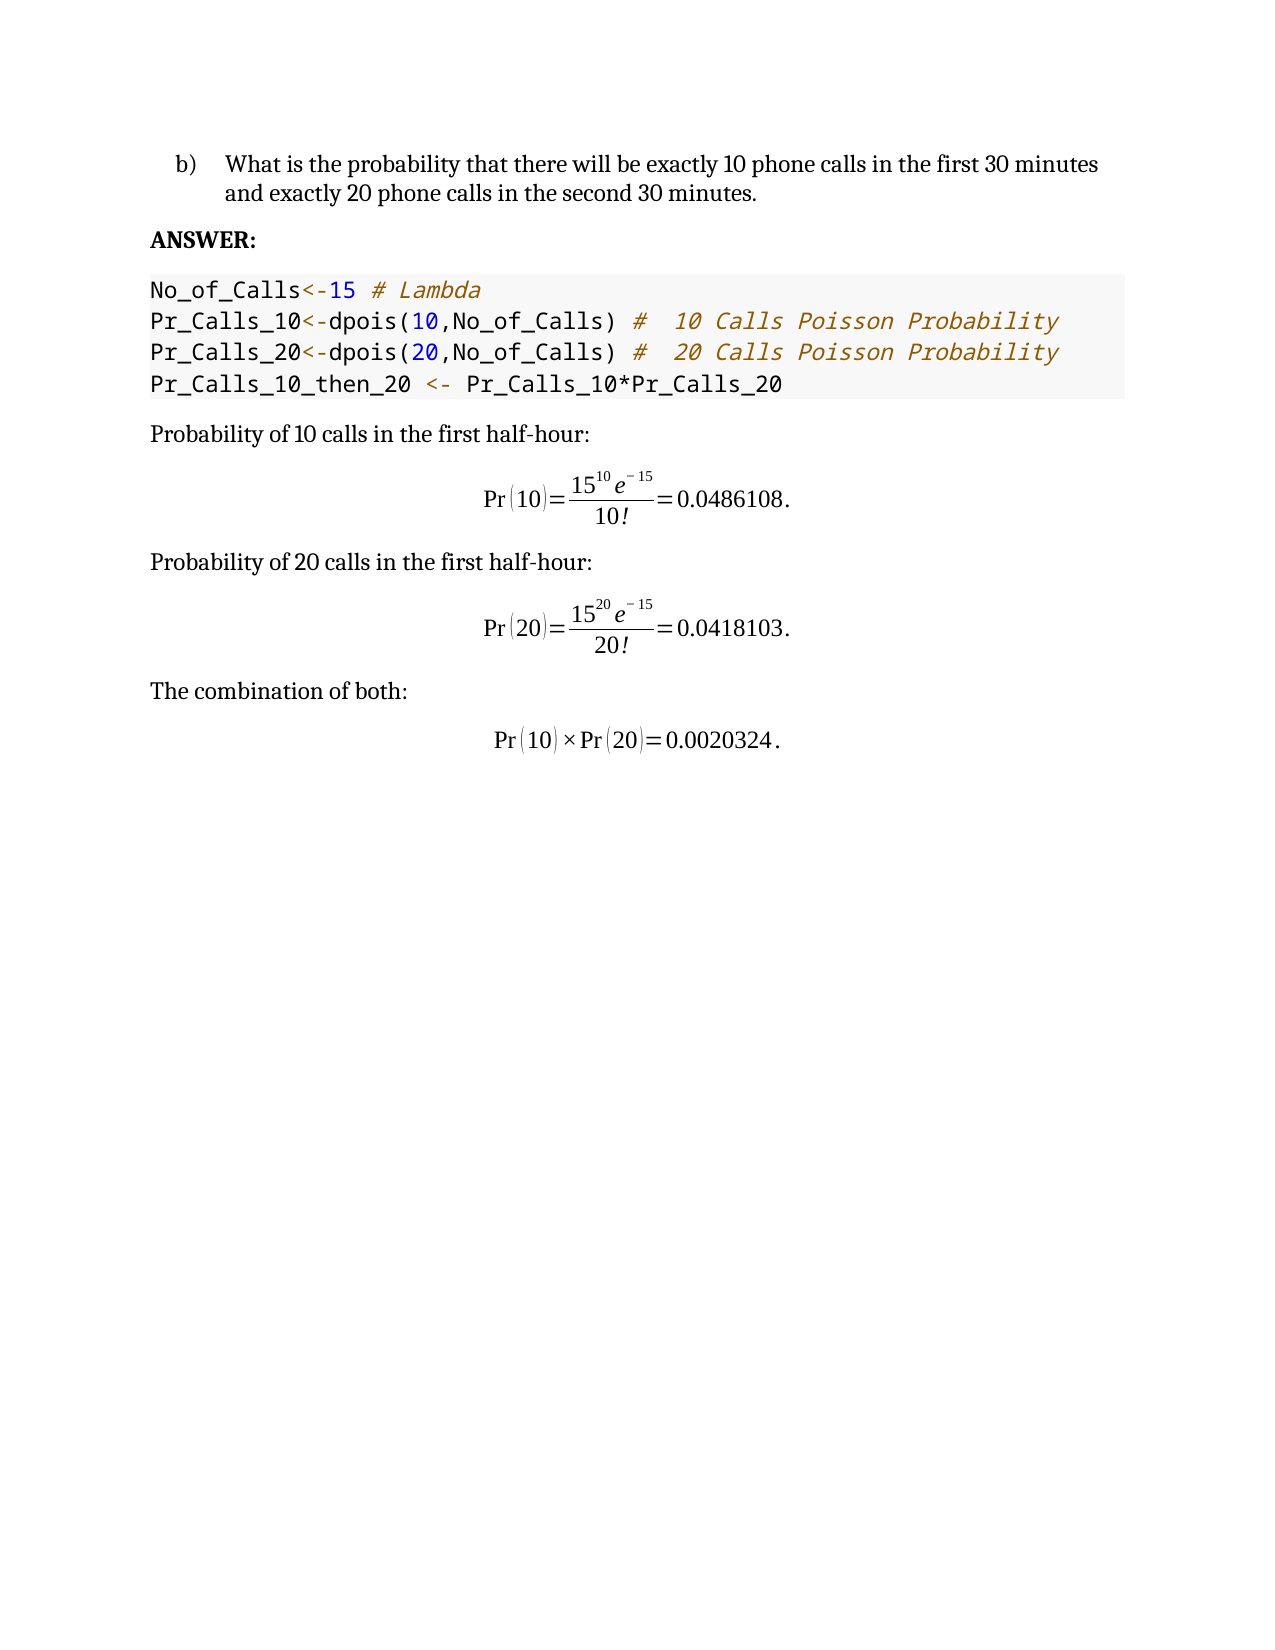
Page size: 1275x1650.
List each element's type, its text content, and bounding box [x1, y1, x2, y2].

text Probability of 10 calls in the first half-hour: [150, 419, 1125, 448]
list What is the probability that there will be exactly 10 phone calls in the first 30 minutes and exactly 20 phone calls in the second 30 minutes. [175, 150, 1125, 207]
text Probability of 20 calls in the first half-hour: [150, 548, 1125, 577]
text ANSWER: [150, 226, 1125, 255]
text No_of_Calls<-15 # Lambda Pr_Calls_10<-dpois(10,No_of_Calls) # 10 Calls Poisson Probability Pr_Calls_20<-dpois(20,No_of_Calls) # 20 Calls Poisson Probability Pr_Calls_10_then_20 <- Pr_Calls_10*Pr_Calls_20 [150, 274, 1125, 399]
text The combination of both: [150, 677, 1125, 706]
